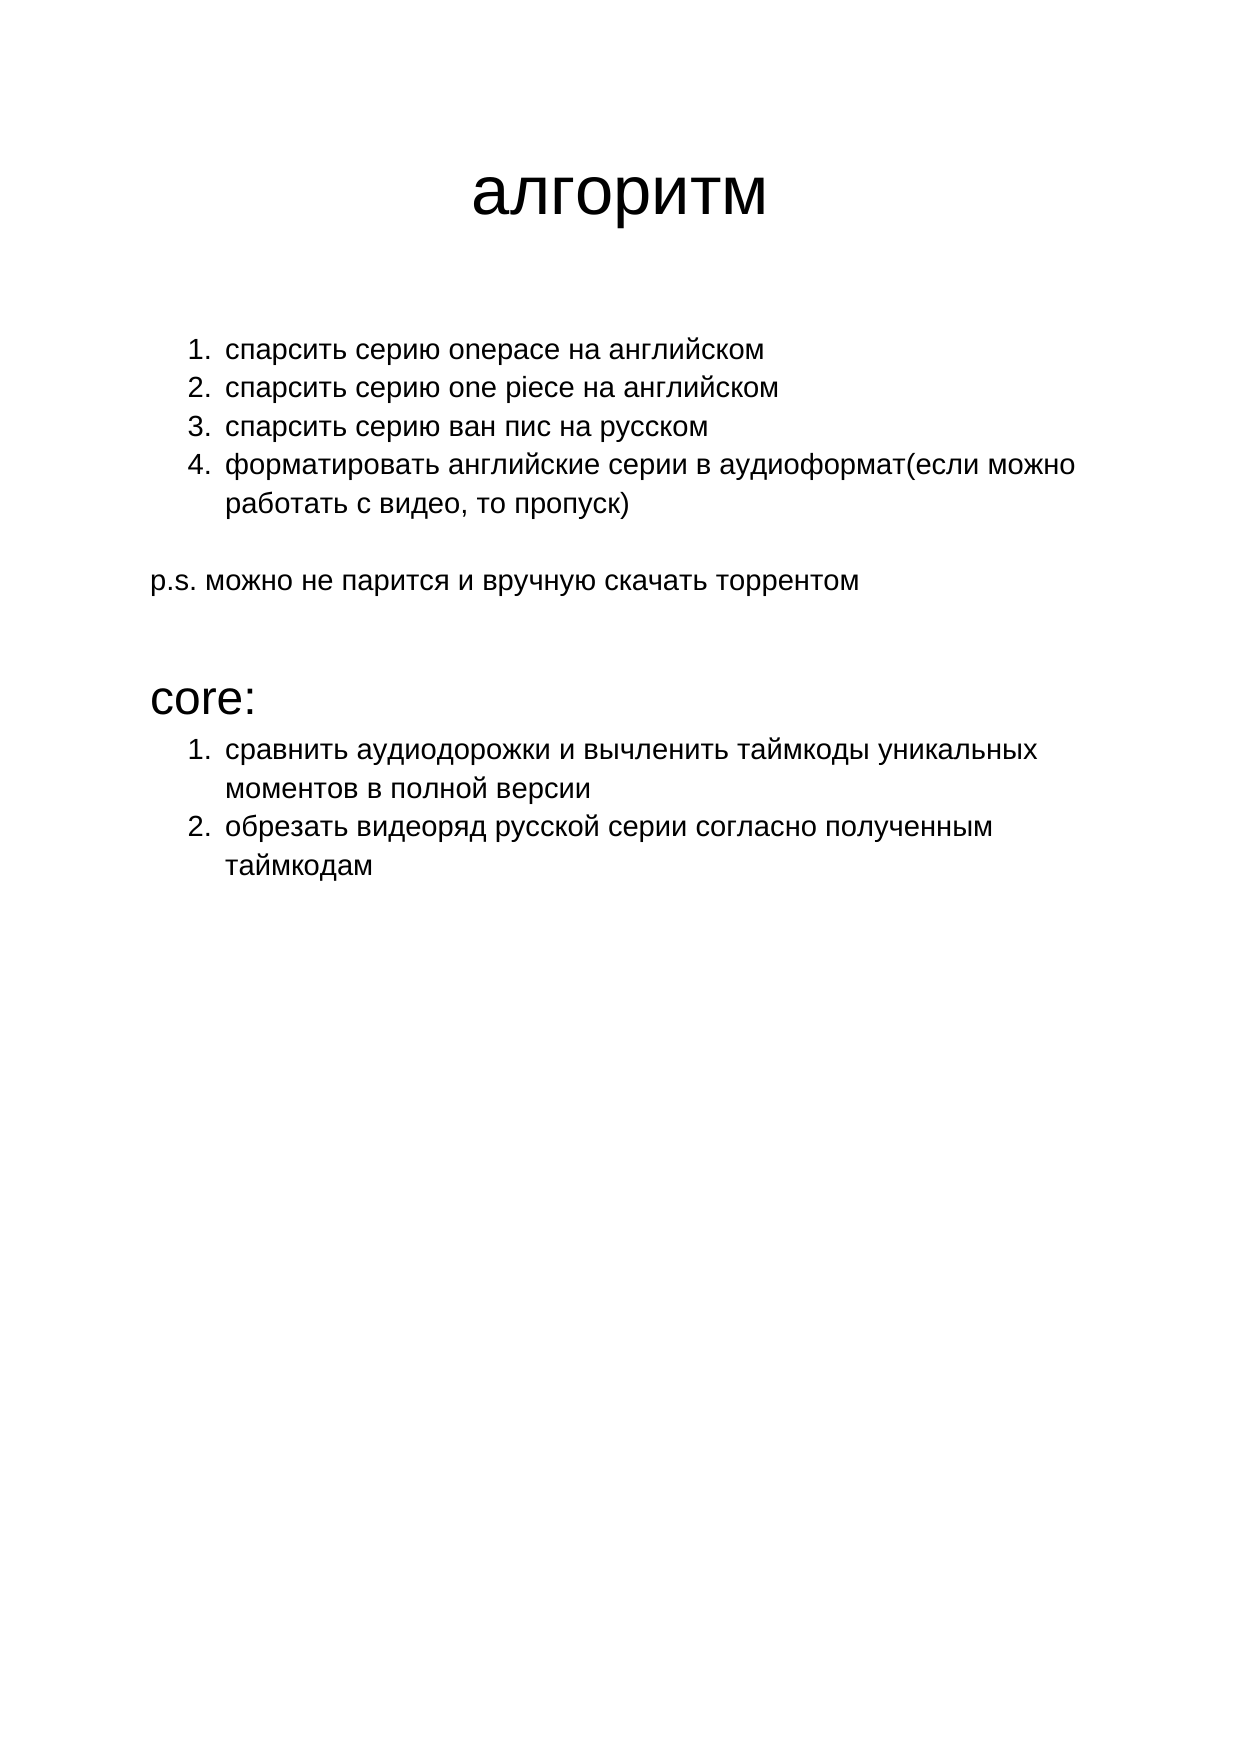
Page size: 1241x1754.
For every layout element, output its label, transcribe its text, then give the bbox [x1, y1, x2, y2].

list спарсить серию ван пис на русском [187, 409, 1090, 442]
list обрезать видеоряд русской серии согласно полученным таймкодам [187, 809, 1090, 882]
text core: [150, 669, 1090, 724]
list спарсить серию onepace на английском [187, 332, 1090, 365]
list спарсить серию one piece на английском [187, 370, 1090, 404]
text p.s. можно не парится и вручную скачать торрентом [150, 563, 1090, 596]
list форматировать английские серии в аудиоформат(если можно работать с видео, то пропуск) [187, 447, 1090, 519]
text алгоритм [150, 150, 1090, 229]
list сравнить аудиодорожки и вычленить таймкоды уникальных моментов в полной версии [187, 732, 1090, 804]
